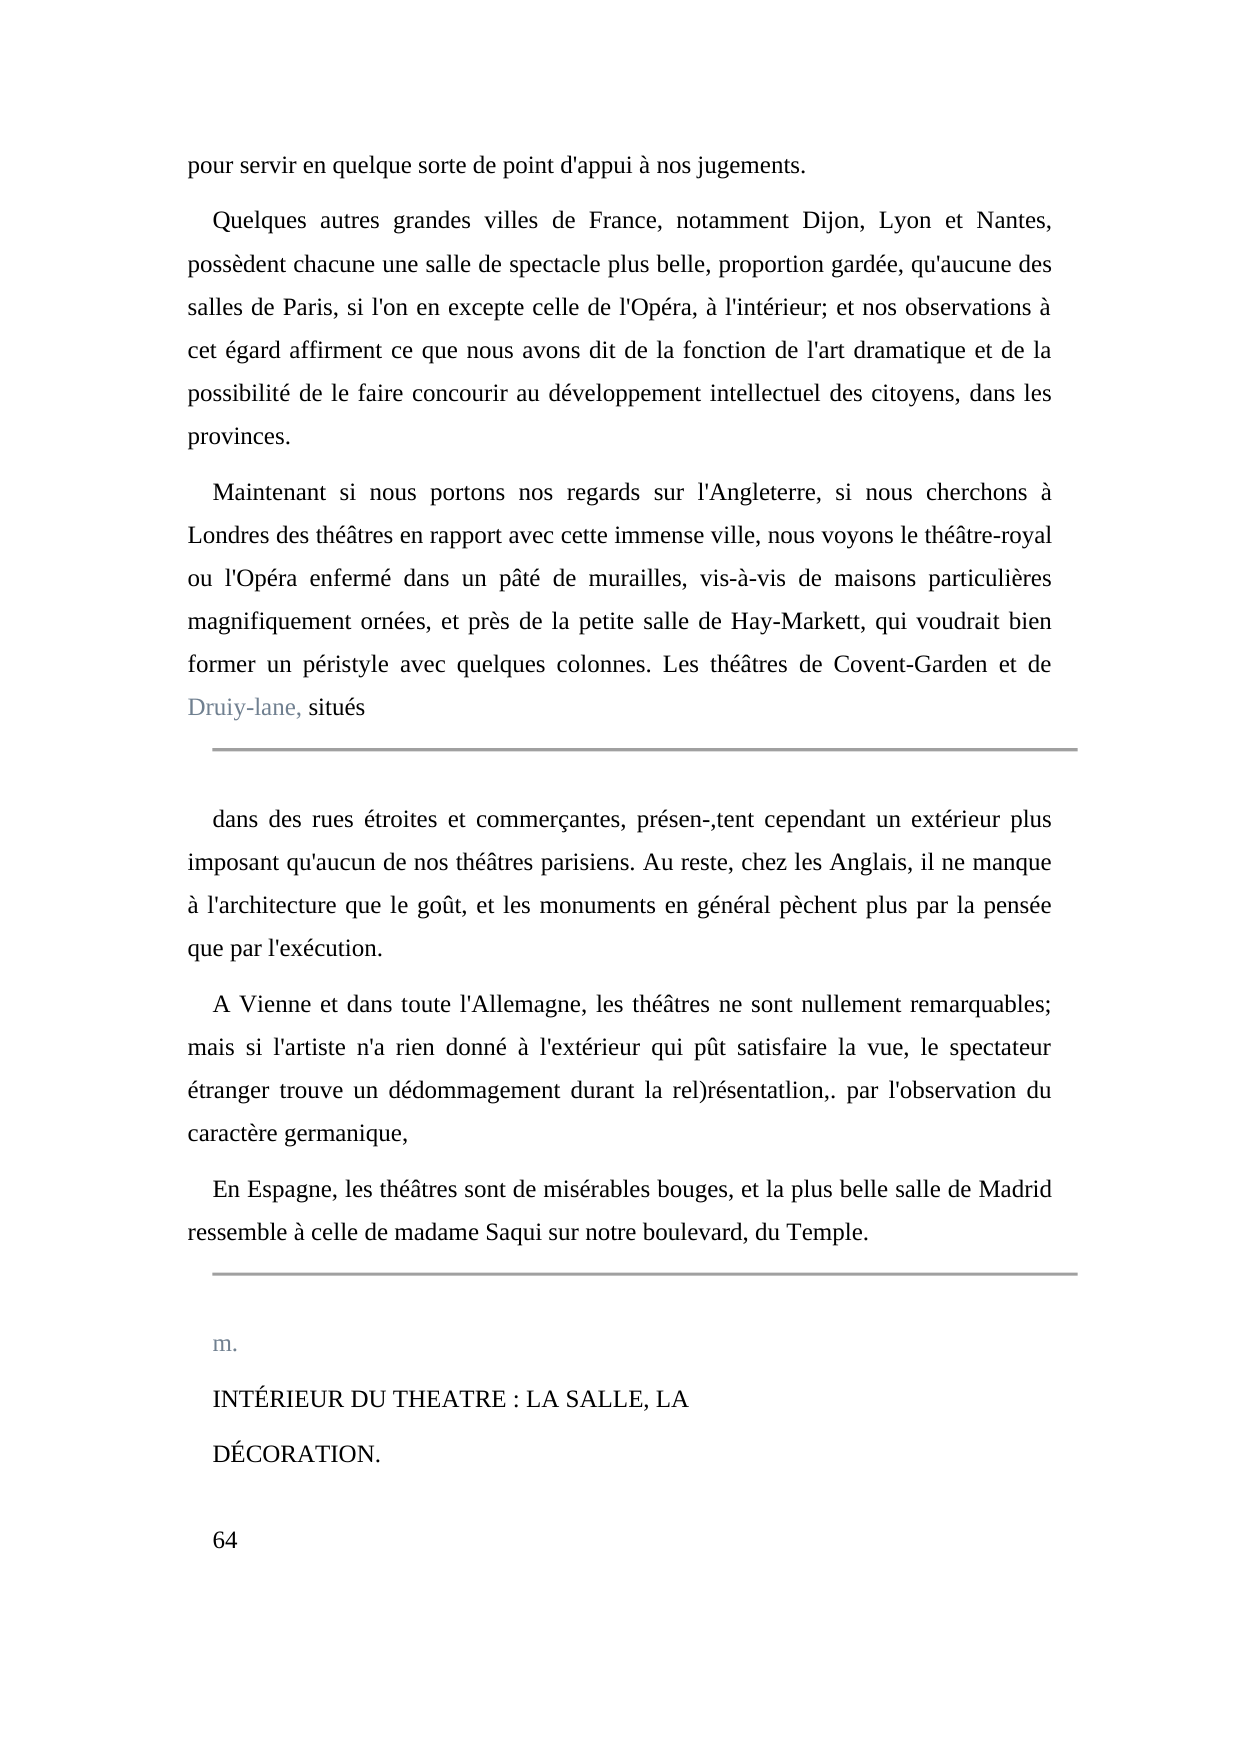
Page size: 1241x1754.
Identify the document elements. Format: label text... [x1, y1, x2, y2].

text A Vienne et dans toute l'Allemagne, les théâtres ne sont nullement remarquables; mais si l'artiste n'a rien donné à l'extérieur qui pût satisfaire la vue, le spectateur étranger trouve un dédommagement durant la rel)résentatlion,. par l'observation du caractère germanique, [187, 989, 1053, 1147]
text m. [187, 1328, 1053, 1357]
text DÉCORATION. [187, 1439, 1053, 1468]
text Quelques autres grandes villes de France, notamment Dijon, Lyon et Nantes, possèdent chacune une salle de spectacle plus belle, proportion gardée, qu'aucune des salles de Paris, si l'on en excepte celle de l'Opéra, à l'intérieur; et nos observations à cet égard affirment ce que nous avons dit de la fonction de l'art dramatique et de la possibilité de le faire concourir au développement intellectuel des citoyens, dans les provinces. [187, 206, 1053, 450]
text INTÉRIEUR DU THEATRE : LA SALLE, LA [187, 1384, 1053, 1412]
text En Espagne, les théâtres sont de misérables bouges, et la plus belle salle de Madrid ressemble à celle de madame Saqui sur notre boulevard, du Temple. [187, 1174, 1053, 1246]
text Maintenant si nous portons nos regards sur l'Angleterre, si nous cherchons à Londres des théâtres en rapport avec cette immense ville, nous voyons le théâtre-royal ou l'Opéra enfermé dans un pâté de murailles, vis-à-vis de maisons particulières magnifiquement ornées, et près de la petite salle de Hay-Markett, qui voudrait bien former un péristyle avec quelques colonnes. Les théâtres de Covent-Garden et de Druiy-lane, situés [187, 477, 1053, 721]
text dans des rues étroites et commerçantes, présen-,tent cependant un extérieur plus imposant qu'aucun de nos théâtres parisiens. Au reste, chez les Anglais, il ne manque à l'architecture que le goût, et les monuments en général pèchent plus par la pensée que par l'exécution. [187, 804, 1053, 962]
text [187, 150, 1053, 179]
